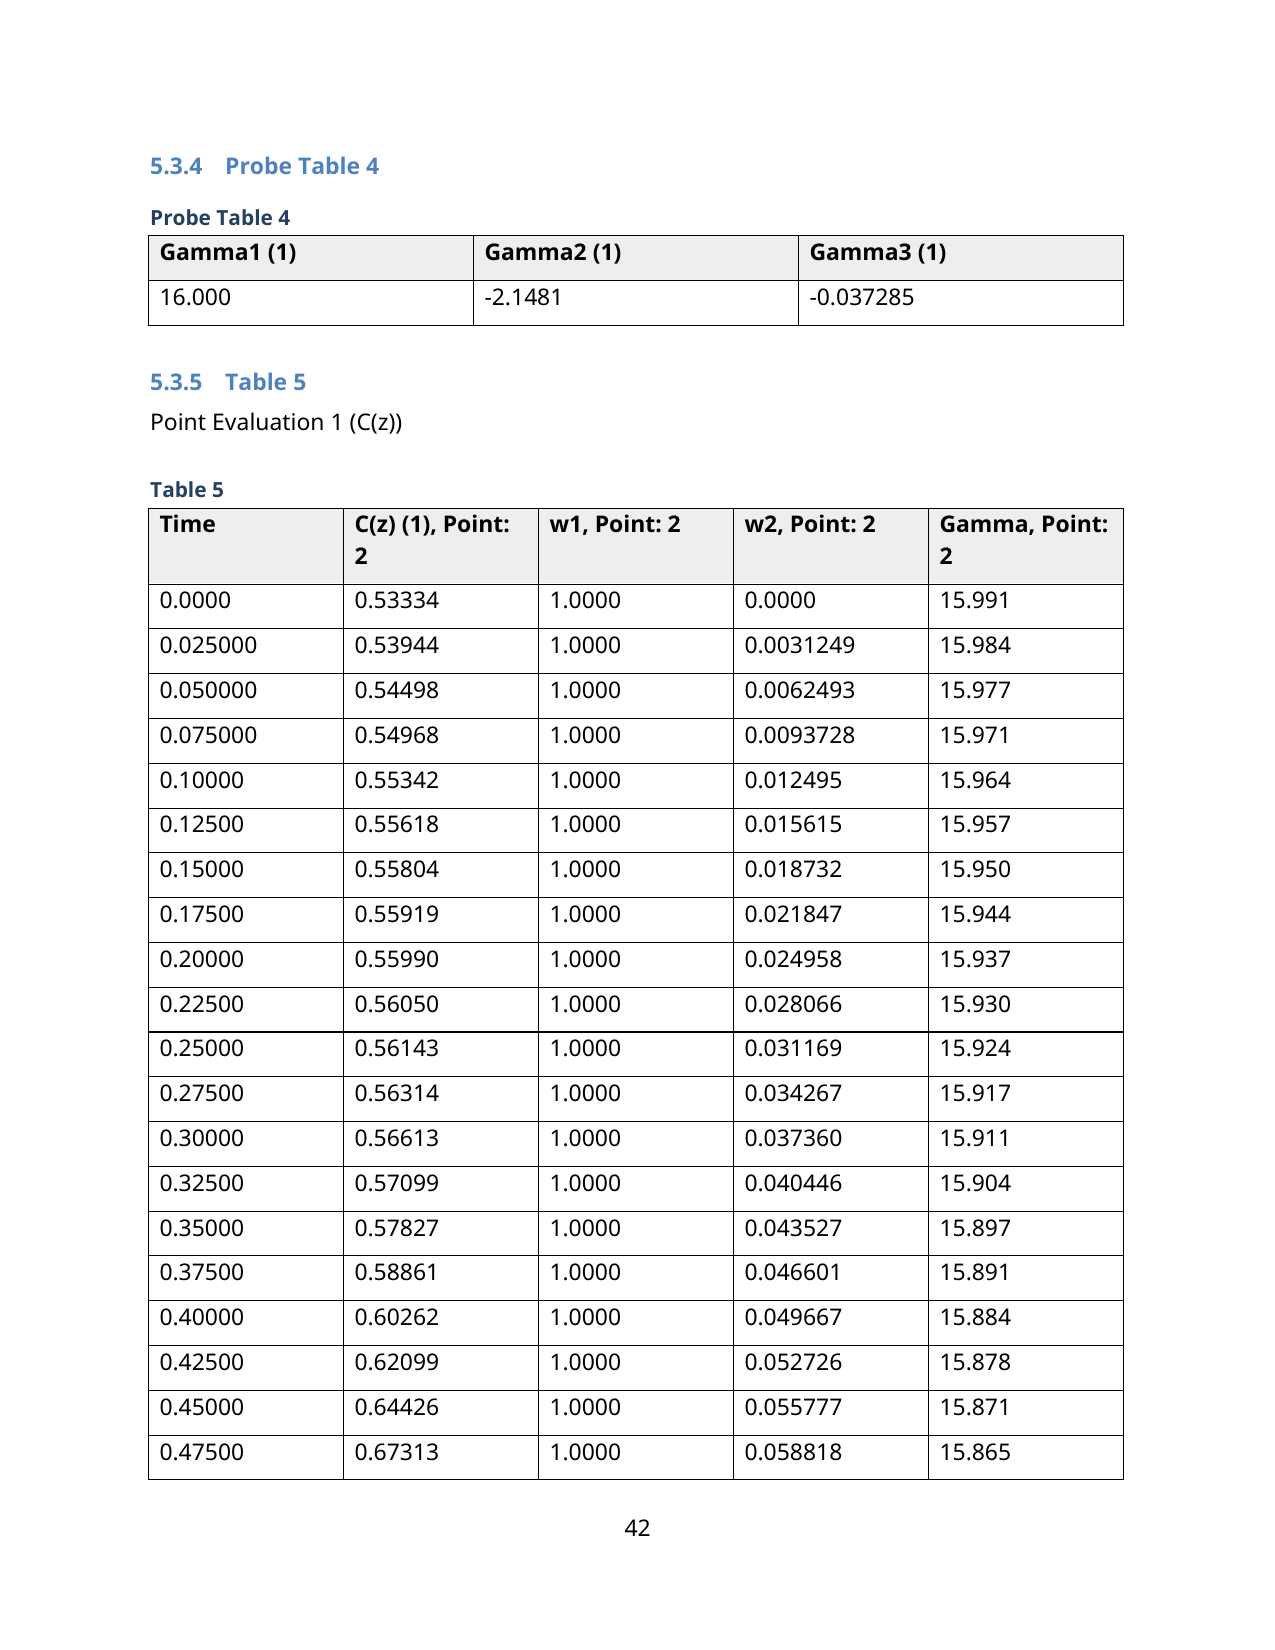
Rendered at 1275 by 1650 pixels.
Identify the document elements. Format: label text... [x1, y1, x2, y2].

text Point Evaluation 1 (C(z)) [150, 406, 1125, 437]
table_cell 0.47500 [149, 1436, 343, 1479]
table_cell 0.021847 [734, 898, 928, 942]
table_cell 0.57827 [344, 1212, 538, 1255]
table_cell 0.050000 [149, 674, 343, 718]
table_cell 0.40000 [149, 1301, 343, 1345]
table_cell 1.0000 [539, 764, 733, 807]
table_cell 0.55919 [344, 898, 538, 942]
table_cell 0.58861 [344, 1256, 538, 1300]
table_cell 1.0000 [539, 1256, 733, 1300]
table_cell 15.991 [929, 585, 1123, 628]
table_cell 0.54968 [344, 719, 538, 763]
table_cell 0.015615 [734, 809, 928, 852]
table_cell 1.0000 [539, 1212, 733, 1255]
table_cell 0.058818 [734, 1436, 928, 1479]
table_cell 0.56314 [344, 1077, 538, 1121]
table_cell 0.052726 [734, 1346, 928, 1390]
table_cell 1.0000 [539, 1167, 733, 1211]
table_cell 1.0000 [539, 809, 733, 852]
table_cell 0.35000 [149, 1212, 343, 1255]
table_cell 0.0062493 [734, 674, 928, 718]
table_cell 0.10000 [149, 764, 343, 807]
table_cell 0.075000 [149, 719, 343, 763]
table_cell 0.12500 [149, 809, 343, 852]
table_cell 1.0000 [539, 585, 733, 628]
table_cell 1.0000 [539, 1122, 733, 1166]
table_cell 0.20000 [149, 943, 343, 987]
table_cell 0.56613 [344, 1122, 538, 1166]
table_header Gamma3 (1) [799, 236, 1123, 280]
table_cell 0.043527 [734, 1212, 928, 1255]
table_cell 0.55804 [344, 853, 538, 897]
table_cell 15.924 [929, 1033, 1123, 1076]
table_cell 15.904 [929, 1167, 1123, 1211]
table_cell 15.984 [929, 629, 1123, 673]
table_cell 1.0000 [539, 898, 733, 942]
table_cell 15.911 [929, 1122, 1123, 1166]
text Table 5 [150, 475, 1125, 503]
table_cell 0.028066 [734, 988, 928, 1031]
table_cell 0.55990 [344, 943, 538, 987]
table_cell 1.0000 [539, 1301, 733, 1345]
table_cell 0.025000 [149, 629, 343, 673]
table_header Gamma2 (1) [474, 236, 798, 280]
table_cell -0.037285 [799, 281, 1123, 325]
table_cell 15.884 [929, 1301, 1123, 1345]
table_cell 0.62099 [344, 1346, 538, 1390]
table_cell 0.037360 [734, 1122, 928, 1166]
table_cell 1.0000 [539, 943, 733, 987]
table_cell 0.012495 [734, 764, 928, 807]
table_cell 0.055777 [734, 1391, 928, 1434]
table_cell 15.897 [929, 1212, 1123, 1255]
table_cell 0.53334 [344, 585, 538, 628]
table_cell 0.049667 [734, 1301, 928, 1345]
table_cell 1.0000 [539, 1346, 733, 1390]
subtitle Table 5 [150, 365, 1125, 397]
table_cell 15.971 [929, 719, 1123, 763]
table_cell 1.0000 [539, 988, 733, 1031]
table_cell 15.917 [929, 1077, 1123, 1121]
table_cell 15.930 [929, 988, 1123, 1031]
table_cell 0.024958 [734, 943, 928, 987]
table_cell 0.37500 [149, 1256, 343, 1300]
table_cell 0.27500 [149, 1077, 343, 1121]
table_cell 0.53944 [344, 629, 538, 673]
table_cell 0.22500 [149, 988, 343, 1031]
table_cell 0.42500 [149, 1346, 343, 1390]
table_cell 0.040446 [734, 1167, 928, 1211]
table_header Gamma1 (1) [149, 236, 473, 280]
table_cell 15.891 [929, 1256, 1123, 1300]
table_cell 15.944 [929, 898, 1123, 942]
table_cell 0.56050 [344, 988, 538, 1031]
table_cell 0.54498 [344, 674, 538, 718]
table_header Gamma, Point: 2 [929, 509, 1123, 583]
table_cell 1.0000 [539, 1033, 733, 1076]
table_cell 0.031169 [734, 1033, 928, 1076]
table_cell 0.17500 [149, 898, 343, 942]
table_cell 0.56143 [344, 1033, 538, 1076]
table_cell 15.878 [929, 1346, 1123, 1390]
table_cell 1.0000 [539, 1436, 733, 1479]
table_cell 1.0000 [539, 719, 733, 763]
subtitle Probe Table 4 [150, 150, 1125, 181]
table_cell 0.0000 [734, 585, 928, 628]
table_cell 1.0000 [539, 853, 733, 897]
table_cell 15.964 [929, 764, 1123, 807]
table_header w1, Point: 2 [539, 509, 733, 583]
table_header w2, Point: 2 [734, 509, 928, 583]
table_cell 0.55342 [344, 764, 538, 807]
table_header C(z) (1), Point: 2 [344, 509, 538, 583]
table_header Time [149, 509, 343, 583]
text Probe Table 4 [150, 203, 1125, 231]
table_cell 15.871 [929, 1391, 1123, 1434]
table_cell 0.0031249 [734, 629, 928, 673]
table_cell 15.957 [929, 809, 1123, 852]
table_cell 0.67313 [344, 1436, 538, 1479]
table_cell 1.0000 [539, 1391, 733, 1434]
table_cell 0.55618 [344, 809, 538, 852]
table_cell 16.000 [149, 281, 473, 325]
table_cell 0.046601 [734, 1256, 928, 1300]
table_cell 1.0000 [539, 674, 733, 718]
table_cell 0.64426 [344, 1391, 538, 1434]
table_cell 15.865 [929, 1436, 1123, 1479]
table_cell 1.0000 [539, 629, 733, 673]
table_cell 0.0093728 [734, 719, 928, 763]
table_cell 0.32500 [149, 1167, 343, 1211]
table_cell -2.1481 [474, 281, 798, 325]
table_cell 0.57099 [344, 1167, 538, 1211]
table_cell 0.25000 [149, 1033, 343, 1076]
table_cell 0.30000 [149, 1122, 343, 1166]
table_cell 15.937 [929, 943, 1123, 987]
table_cell 15.950 [929, 853, 1123, 897]
table_cell 0.45000 [149, 1391, 343, 1434]
table_cell 0.0000 [149, 585, 343, 628]
table_cell 0.018732 [734, 853, 928, 897]
table_cell 0.15000 [149, 853, 343, 897]
table_cell 15.977 [929, 674, 1123, 718]
table_cell 1.0000 [539, 1077, 733, 1121]
table_cell 0.034267 [734, 1077, 928, 1121]
table_cell 0.60262 [344, 1301, 538, 1345]
